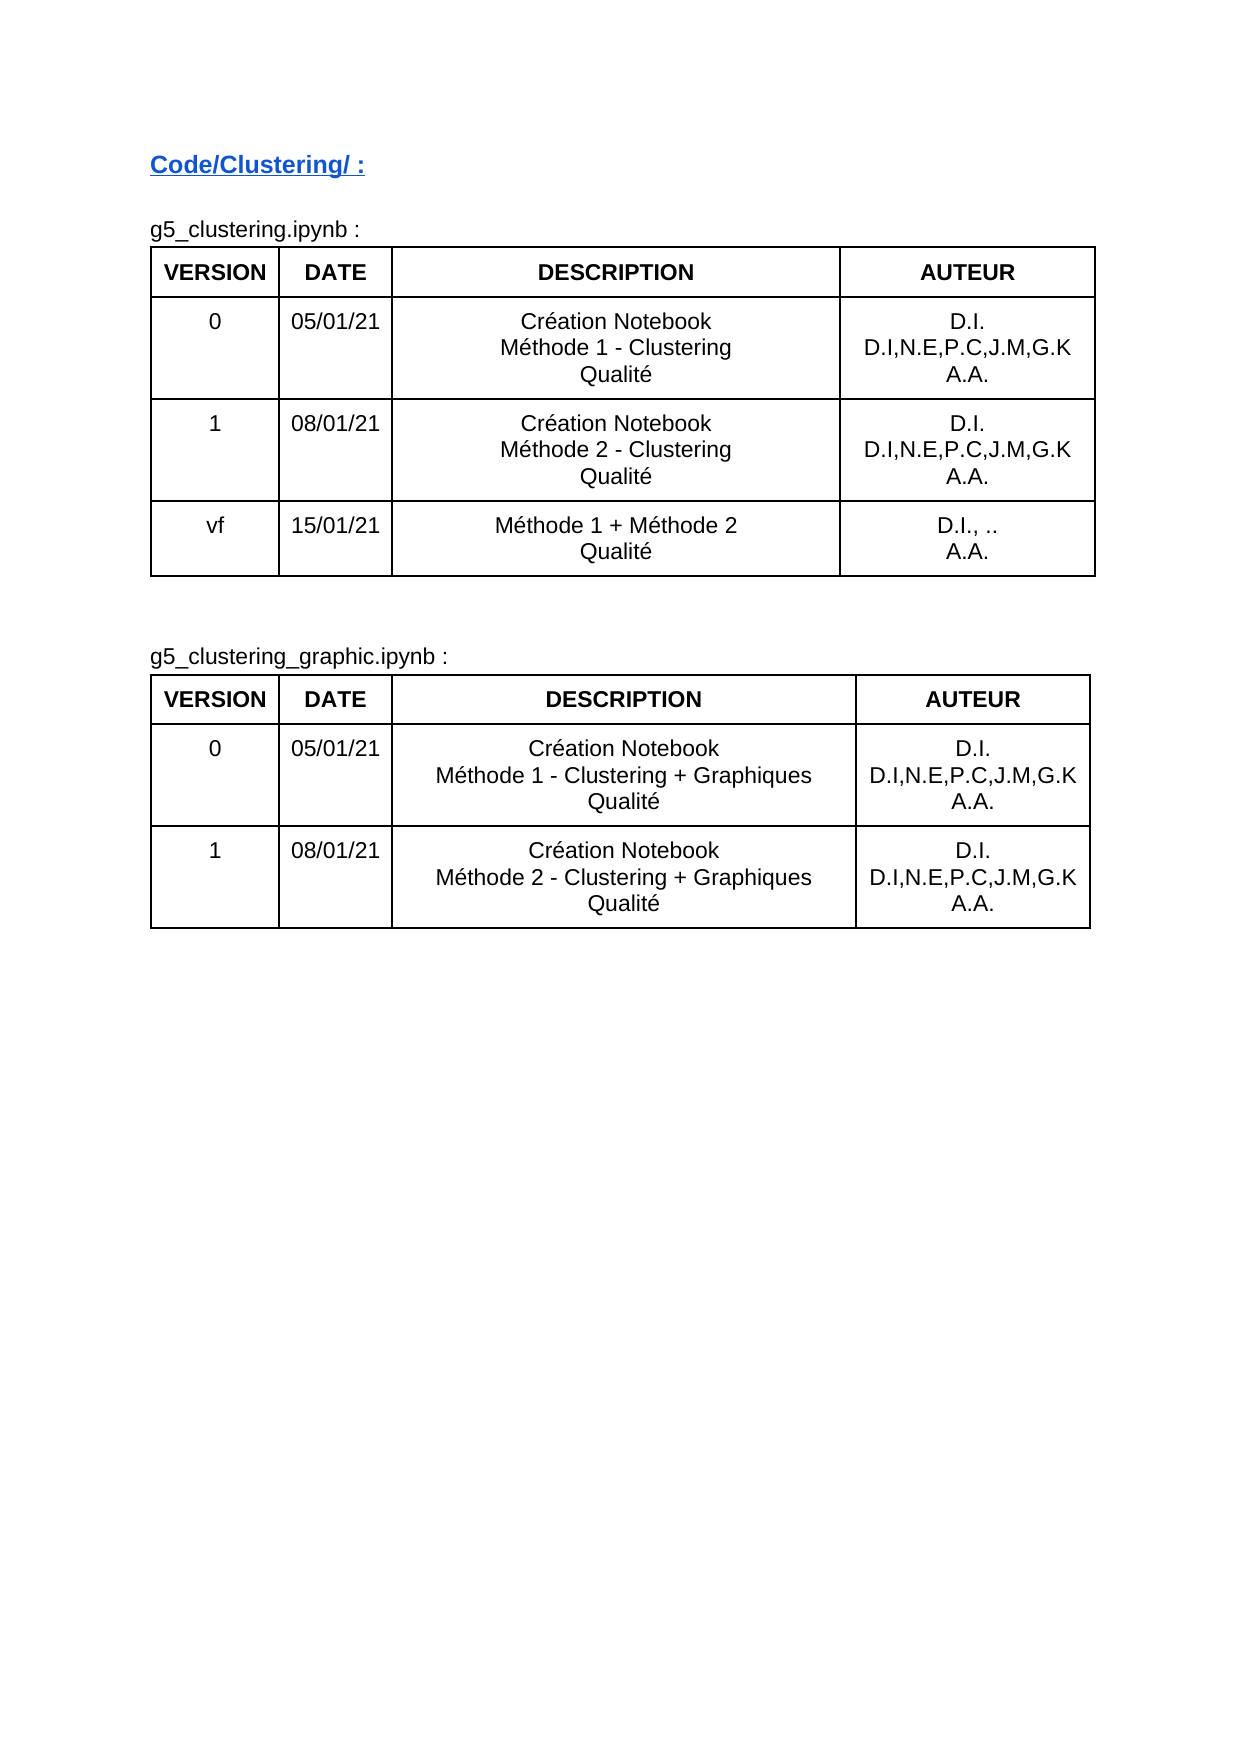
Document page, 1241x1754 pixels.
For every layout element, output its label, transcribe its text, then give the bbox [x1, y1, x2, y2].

table_cell 08/01/21 [280, 827, 391, 927]
text g5_clustering_graphic.ipynb : [150, 643, 1090, 669]
table_cell D.I. D.I,N.E,P.C,J.M,G.K A.A. [841, 298, 1094, 397]
table_cell 05/01/21 [280, 725, 391, 825]
table_cell D.I. D.I,N.E,P.C,J.M,G.K A.A. [857, 725, 1089, 825]
table_cell Création Notebook Méthode 2 - Clustering + Graphiques Qualité [393, 827, 855, 927]
table_cell 0 [152, 725, 278, 825]
table_cell Méthode 1 + Méthode 2 Qualité [393, 502, 839, 575]
text Code/Clustering/ : [150, 150, 1090, 179]
table_header DATE [280, 248, 391, 296]
table_cell Création Notebook Méthode 1 - Clustering Qualité [393, 298, 839, 397]
table_cell 05/01/21 [280, 298, 391, 397]
table_cell vf [152, 502, 278, 575]
table_header VERSION [152, 248, 278, 296]
table_cell 15/01/21 [280, 502, 391, 575]
text g5_clustering.ipynb : [150, 216, 1090, 242]
table_cell 0 [152, 298, 278, 397]
table_cell 1 [152, 400, 278, 499]
table_cell 08/01/21 [280, 400, 391, 499]
table_header VERSION [152, 676, 278, 723]
table_cell D.I. D.I,N.E,P.C,J.M,G.K A.A. [841, 400, 1094, 499]
table_header DESCRIPTION [393, 676, 855, 723]
table_header AUTEUR [857, 676, 1089, 723]
table_cell D.I. D.I,N.E,P.C,J.M,G.K A.A. [857, 827, 1089, 927]
table_header AUTEUR [841, 248, 1094, 296]
table_header DESCRIPTION [393, 248, 839, 296]
table_header DATE [280, 676, 391, 723]
table_cell Création Notebook Méthode 1 - Clustering + Graphiques Qualité [393, 725, 855, 825]
table_cell Création Notebook Méthode 2 - Clustering Qualité [393, 400, 839, 499]
table_cell D.I., .. A.A. [841, 502, 1094, 575]
table_cell 1 [152, 827, 278, 927]
